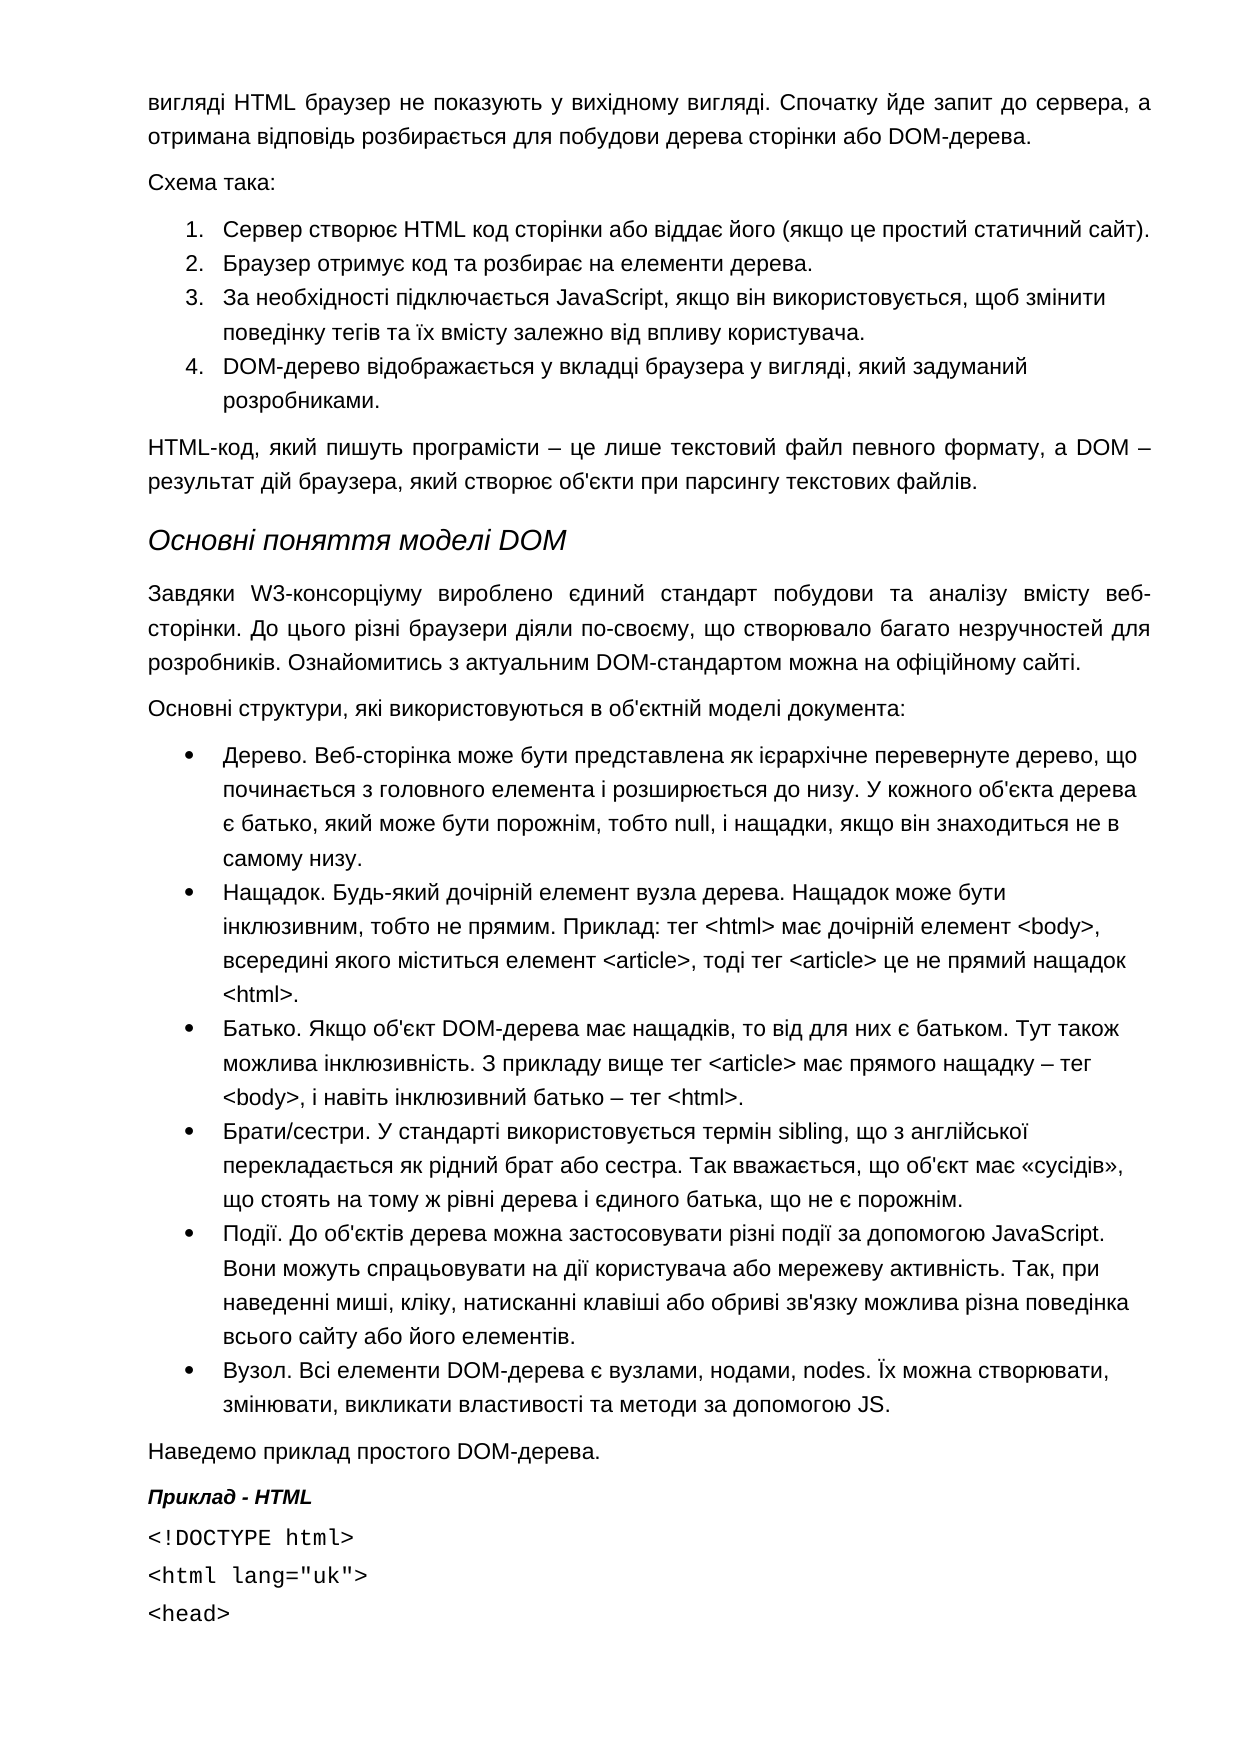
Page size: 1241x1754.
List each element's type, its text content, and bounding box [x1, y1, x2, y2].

list Вузол. Всі елементи DOM-дерева є вузлами, нодами, nodes. Їх можна створювати, змінювати, викликати властивості та методи за допомогою JS. [185, 1357, 1152, 1418]
subtitle Приклад - HTML [148, 1484, 1152, 1508]
subtitle Основні поняття моделі DOM [148, 523, 1152, 556]
list За необхідності підключається JavaScript, якщо він використовується, щоб змінити поведінку тегів та їх вмісту залежно від впливу користувача. [185, 284, 1152, 345]
list Брати/сестри. У стандарті використовується термін sibling, що з англійської перекладається як рідний брат або сестра. Так вважається, що об'єкт має «сусідів», що стоять на тому ж рівні дерева і єдиного батька, що не є порожнім. [185, 1118, 1152, 1213]
text Схема така: [148, 169, 1152, 196]
list Нащадок. Будь-який дочірній елемент вузла дерева. Нащадок може бути інклюзивним, тобто не прямим. Приклад: тег <html> має дочірній елемент <body>, всередині якого міститься елемент <article>, тоді тег <article> це не прямий нащадок <html>. [185, 879, 1152, 1008]
list Дерево. Веб-сторінка може бути представлена як ієрархічне перевернуте дерево, що починається з головного елемента і розширюється до низу. У кожного об'єкта дерева є батько, який може бути порожнім, тобто null, і нащадки, якщо він знаходиться не в самому низу. [185, 742, 1152, 871]
text Наведемо приклад простого DOM-дерева. [148, 1438, 1152, 1464]
text <html lang="uk"> [148, 1564, 1152, 1590]
text Завдяки W3-консорціуму вироблено єдиний стандарт побудови та аналізу вмісту веб-сторінки. До цього різні браузери діяли по-своєму, що створювало багато незручностей для розробників. Ознайомитись з актуальним DOM-стандартом можна на офіційному сайті. [148, 580, 1152, 675]
text <!DOCTYPE html> [148, 1526, 1152, 1552]
list Події. До об'єктів дерева можна застосовувати різні події за допомогою JavaScript. Вони можуть спрацьовувати на дії користувача або мережеву активність. Так, при наведенні миші, кліку, натисканні клавіші або обриві зв'язку можлива різна поведінка всього сайту або його елементів. [185, 1220, 1152, 1349]
list Сервер створює HTML код сторінки або віддає його (якщо це простий статичний сайт). [185, 216, 1152, 242]
list DOM-дерево відображається у вкладці браузера у вигляді, який задуманий розробниками. [185, 353, 1152, 413]
list Браузер отримує код та розбирає на елементи дерева. [185, 250, 1152, 277]
text Основні структури, які використовуються в об'єктній моделі документа: [148, 695, 1152, 722]
text <head> [148, 1603, 1152, 1629]
list Батько. Якщо об'єкт DOM-дерева має нащадків, то від для них є батьком. Тут також можлива інклюзивність. З прикладу вище тег <article> має прямого нащадку – тег <body>, і навіть інклюзивний батько – тег <html>. [185, 1015, 1152, 1110]
text HTML-код, який пишуть програмісти – це лише текстовий файл певного формату, а DOM – результат дій браузера, який створює об'єкти при парсингу текстових файлів. [148, 433, 1152, 494]
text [148, 88, 1152, 149]
